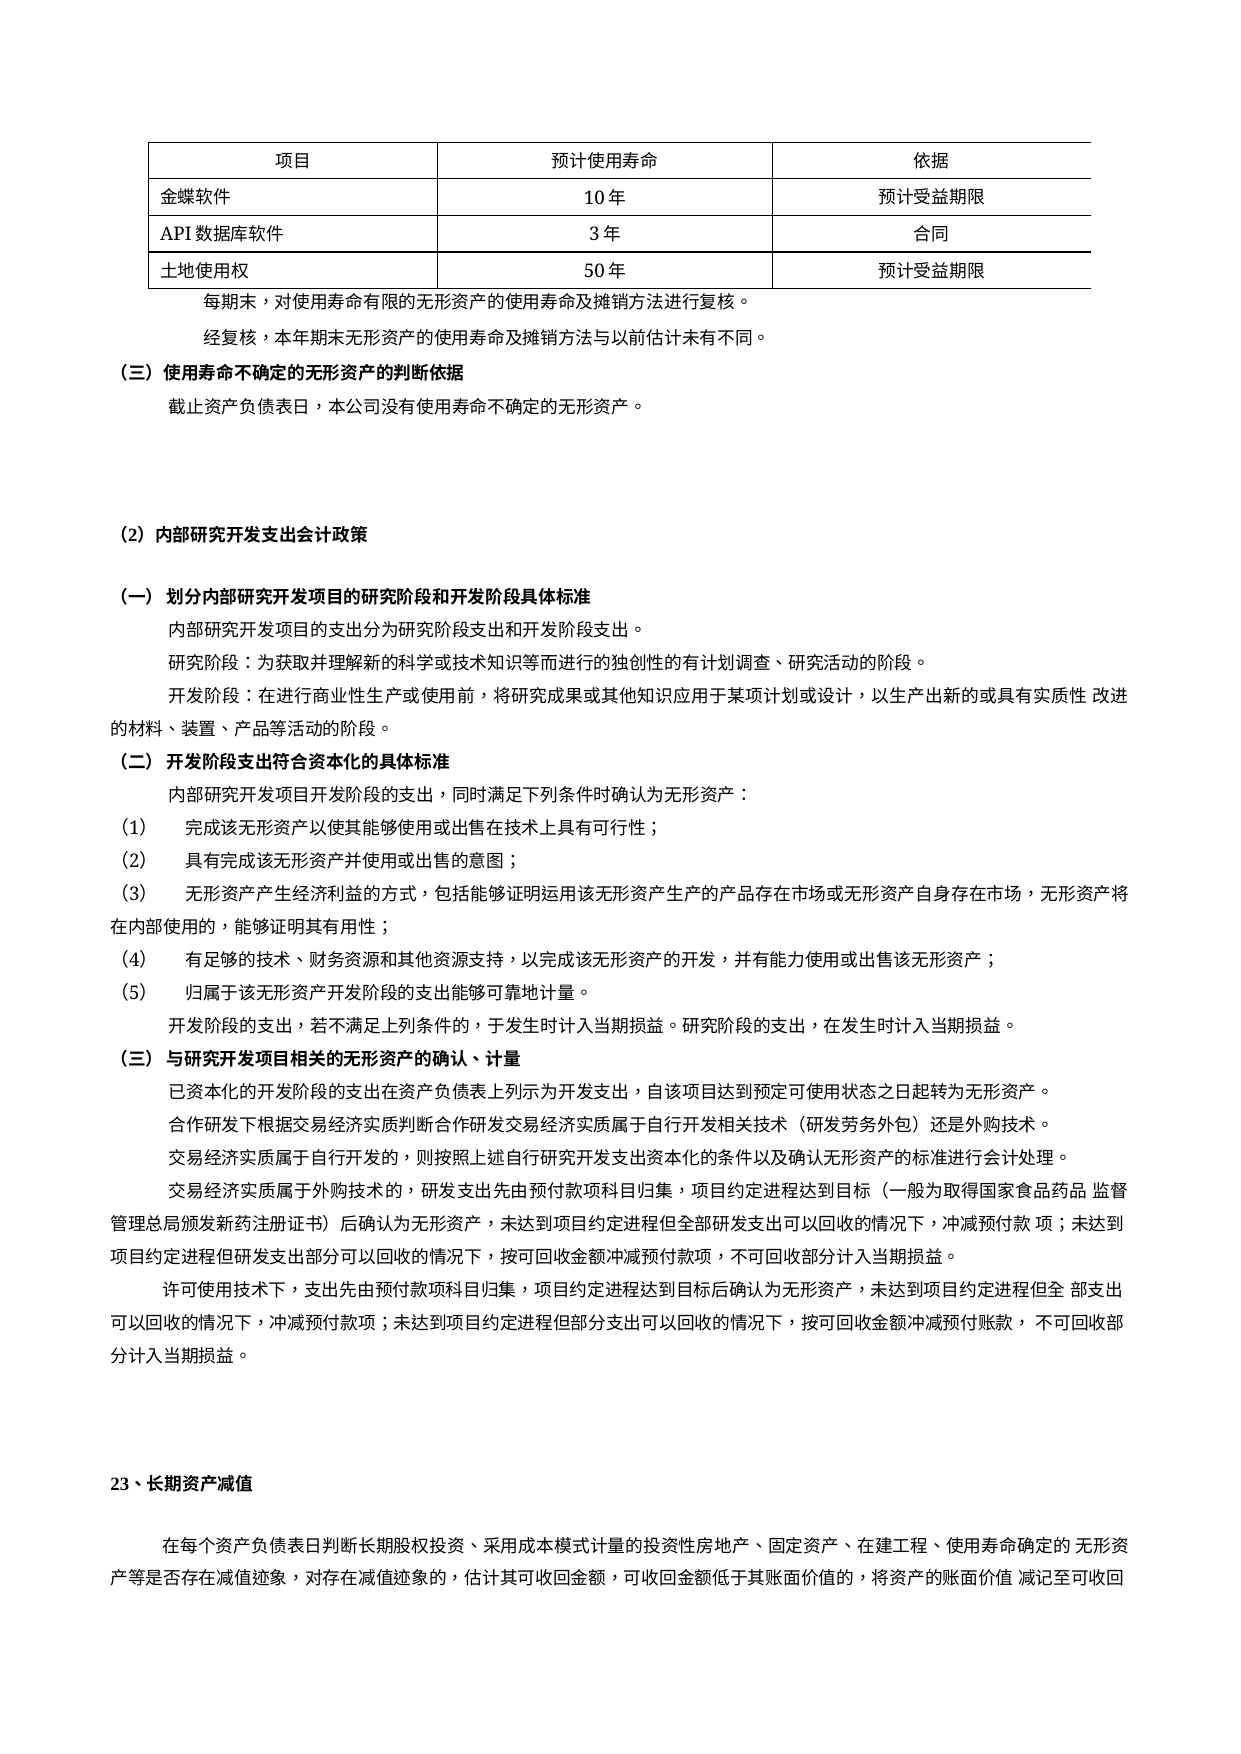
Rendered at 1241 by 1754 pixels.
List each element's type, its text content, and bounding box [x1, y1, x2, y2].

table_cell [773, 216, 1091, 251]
text （3） 无形资产产生经济利益的方式，包括能够证明运用该无形资产生产的产品存在市场或无形资产自身存在市场，无形资产将 在内部使用的，能够证明其有用性； [110, 874, 1129, 940]
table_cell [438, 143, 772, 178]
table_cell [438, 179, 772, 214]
text （三）使用寿命不确定的无形资产的判断依据 [110, 360, 1129, 384]
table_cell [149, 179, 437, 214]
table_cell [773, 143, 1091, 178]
text 交易经济实质属于自行开发的，则按照上述自行研究开发支出资本化的条件以及确认无形资产的标准进行会计处理。 [110, 1138, 1129, 1171]
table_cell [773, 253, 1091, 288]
text 内部研究开发项目开发阶段的支出，同时满足下列条件时确认为无形资产： [110, 775, 1129, 808]
text （5） 归属于该无形资产开发阶段的支出能够可靠地计量。 [110, 973, 1129, 1006]
text （二） 开发阶段支出符合资本化的具体标准 [110, 742, 1129, 775]
text 合作研发下根据交易经济实质判断合作研发交易经济实质属于自行开发相关技术（研发劳务外包）还是外购技术。 [110, 1105, 1129, 1138]
text 交易经济实质属于外购技术的，研发支出先由预付款项科目归集，项目约定进程达到目标（一般为取得国家食品药品 监督管理总局颁发新药注册证书）后确认为无形资产，未达到项目约定进程但全部研发支出可以回收的情况下，冲减预付款 项；未达到项目约定进程但研发支出部分可以回收的情况下，按可回收金额冲减预付款项，不可回收部分计入当期损益。 [110, 1171, 1129, 1271]
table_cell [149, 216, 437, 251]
text 截止资产负债表日，本公司没有使用寿命不确定的无形资产。 [110, 395, 1129, 419]
text 许可使用技术下，支出先由预付款项科目归集，项目约定进程达到目标后确认为无形资产，未达到项目约定进程但全 部支出可以回收的情况下，冲减预付款项；未达到项目约定进程但部分支出可以回收的情况下，按可回收金额冲减预付账款， 不可回收部分计入当期损益。 [110, 1271, 1129, 1369]
text 研究阶段：为获取并理解新的科学或技术知识等而进行的独创性的有计划调查、研究活动的阶段。 [110, 643, 1129, 676]
text 已资本化的开发阶段的支出在资产负债表上列示为开发支出，自该项目达到预定可使用状态之日起转为无形资产。 [110, 1072, 1129, 1105]
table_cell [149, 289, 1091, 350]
text （三） 与研究开发项目相关的无形资产的确认、计量 [110, 1039, 1129, 1072]
subtitle （2）内部研究开发支出会计政策 [110, 515, 1129, 548]
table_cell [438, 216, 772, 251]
text 开发阶段：在进行商业性生产或使用前，将研究成果或其他知识应用于某项计划或设计，以生产出新的或具有实质性 改进的材料、装置、产品等活动的阶段。 [110, 676, 1129, 742]
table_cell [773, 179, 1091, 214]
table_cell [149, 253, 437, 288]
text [110, 1526, 1129, 1591]
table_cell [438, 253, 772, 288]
text 内部研究开发项目的支出分为研究阶段支出和开发阶段支出。 [110, 610, 1129, 643]
text （1） 完成该无形资产以使其能够使用或出售在技术上具有可行性； [110, 808, 1129, 841]
text （2） 具有完成该无形资产并使用或出售的意图； [110, 841, 1129, 874]
subtitle 23、长期资产减值 [110, 1464, 1129, 1497]
subtitle （一） 划分内部研究开发项目的研究阶段和开发阶段具体标准 [110, 577, 1129, 610]
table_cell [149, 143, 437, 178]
text 开发阶段的支出，若不满足上列条件的，于发生时计入当期损益。研究阶段的支出，在发生时计入当期损益。 [110, 1006, 1129, 1039]
text （4） 有足够的技术、财务资源和其他资源支持，以完成该无形资产的开发，并有能力使用或出售该无形资产； [110, 940, 1129, 973]
